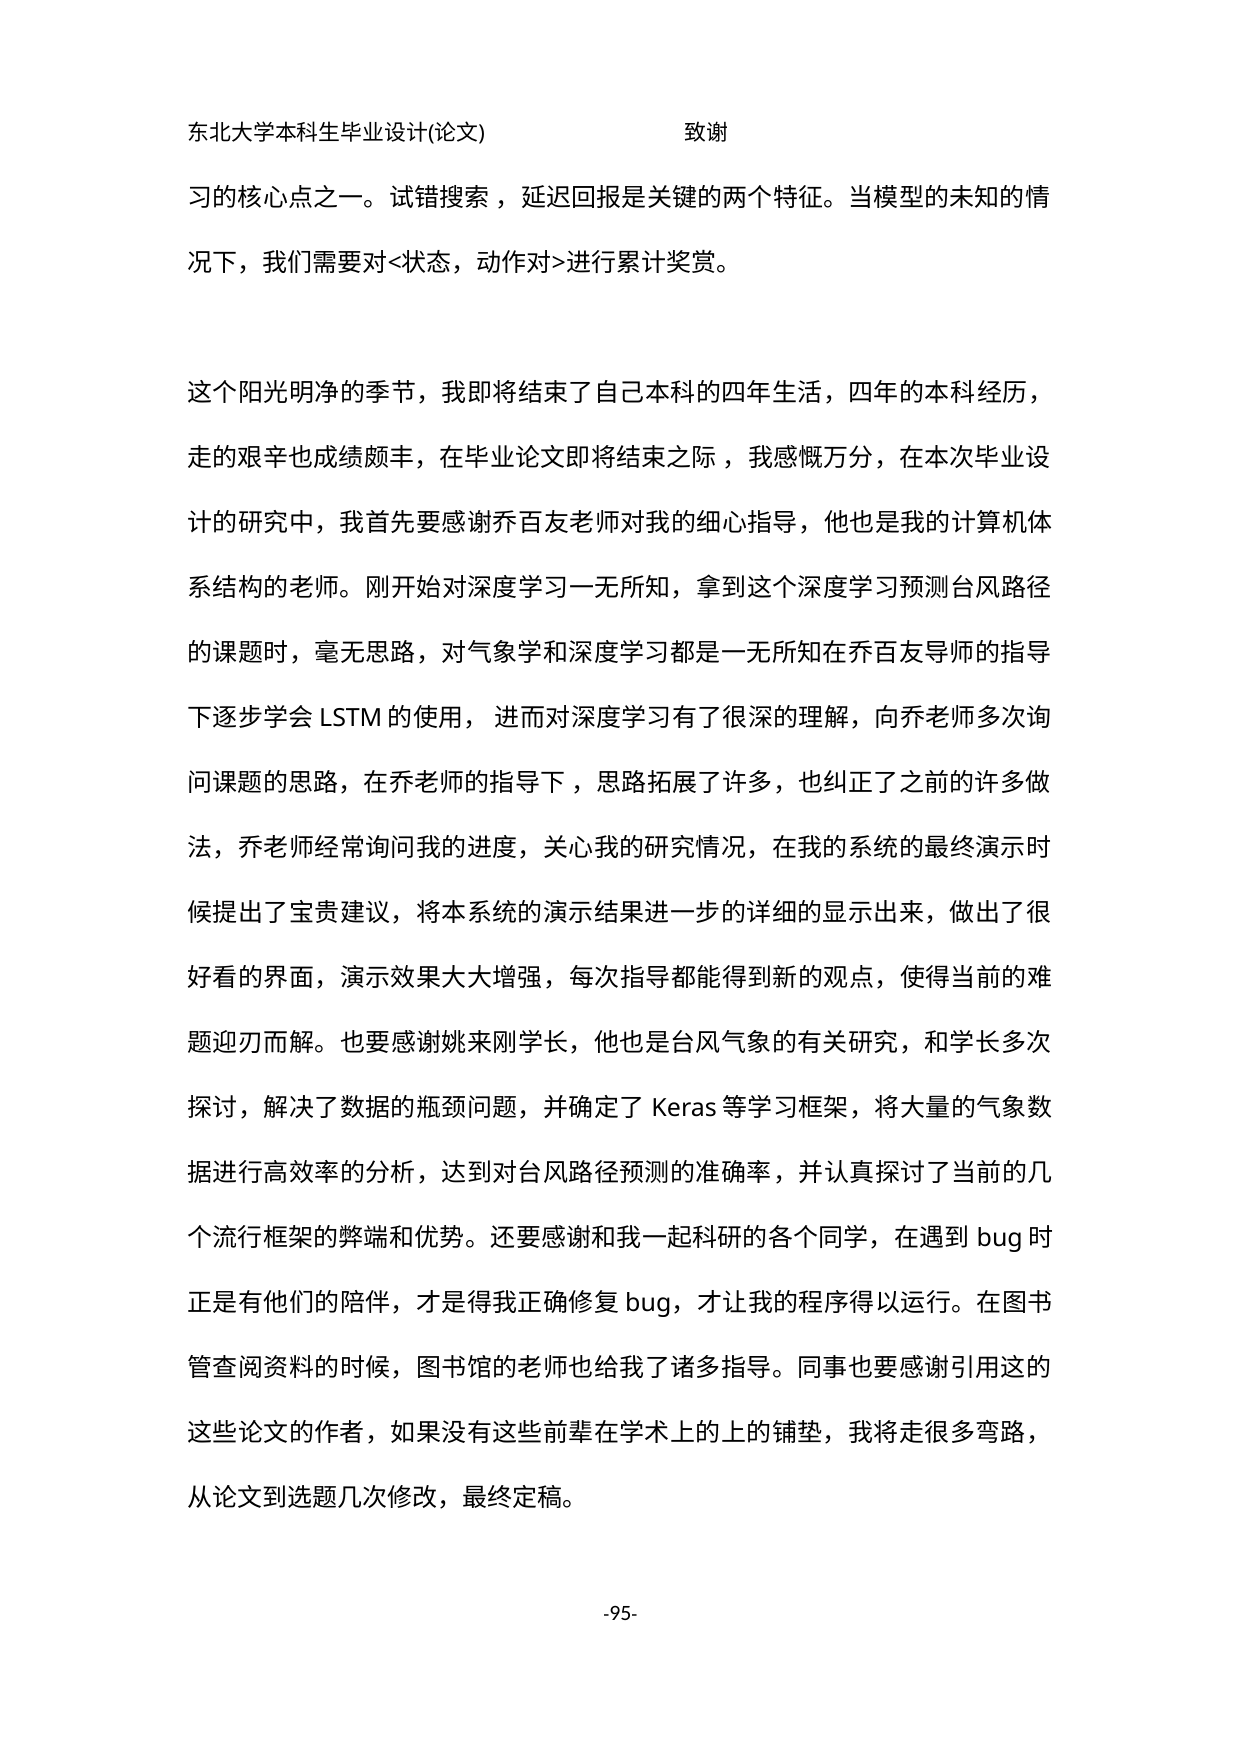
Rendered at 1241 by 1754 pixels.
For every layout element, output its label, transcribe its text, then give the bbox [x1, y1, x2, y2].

text 这个阳光明净的季节，我即将结束了自己本科的四年生活，四年的本科经历，走的艰辛也成绩颇丰，在毕业论文即将结束之际 ，我感慨万分，在本次毕业设计的研究中，我首先要感谢乔百友老师对我的细心指导，他也是我的计算机体系结构的老师。刚开始对深度学习一无所知，拿到这个深度学习预测台风路径的课题时，毫无思路，对气象学和深度学习都是一无所知在乔百友导师的指导下逐步学会LSTM的使用， 进而对深度学习有了很深的理解，向乔老师多次询问课题的思路，在乔老师的指导下 ，思路拓展了许多，也纠正了之前的许多做法，乔老师经常询问我的进度，关心我的研究情况，在我的系统的最终演示时候提出了宝贵建议，将本系统的演示结果进一步的详细的显示出来，做出了很好看的界面，演示效果大大增强，每次指导都能得到新的观点，使得当前的难题迎刃而解。也要感谢姚来刚学长，他也是台风气象的有关研究，和学长多次探讨，解决了数据的瓶颈问题，并确定了Keras等学习框架，将大量的气象数据进行高效率的分析，达到对台风路径预测的准确率，并认真探讨了当前的几个流行框架的弊端和优势。还要感谢和我一起科研的各个同学，在遇到bug时正是有他们的陪伴，才是得我正确修复bug，才让我的程序得以运行。在图书管查阅资料的时候，图书馆的老师也给我了诸多指导。同事也要感谢引用这的这些论文的作者，如果没有这些前辈在学术上的上的铺垫，我将走很多弯路，从论文到选题几次修改，最终定稿。 [187, 358, 1053, 1528]
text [187, 163, 1053, 293]
